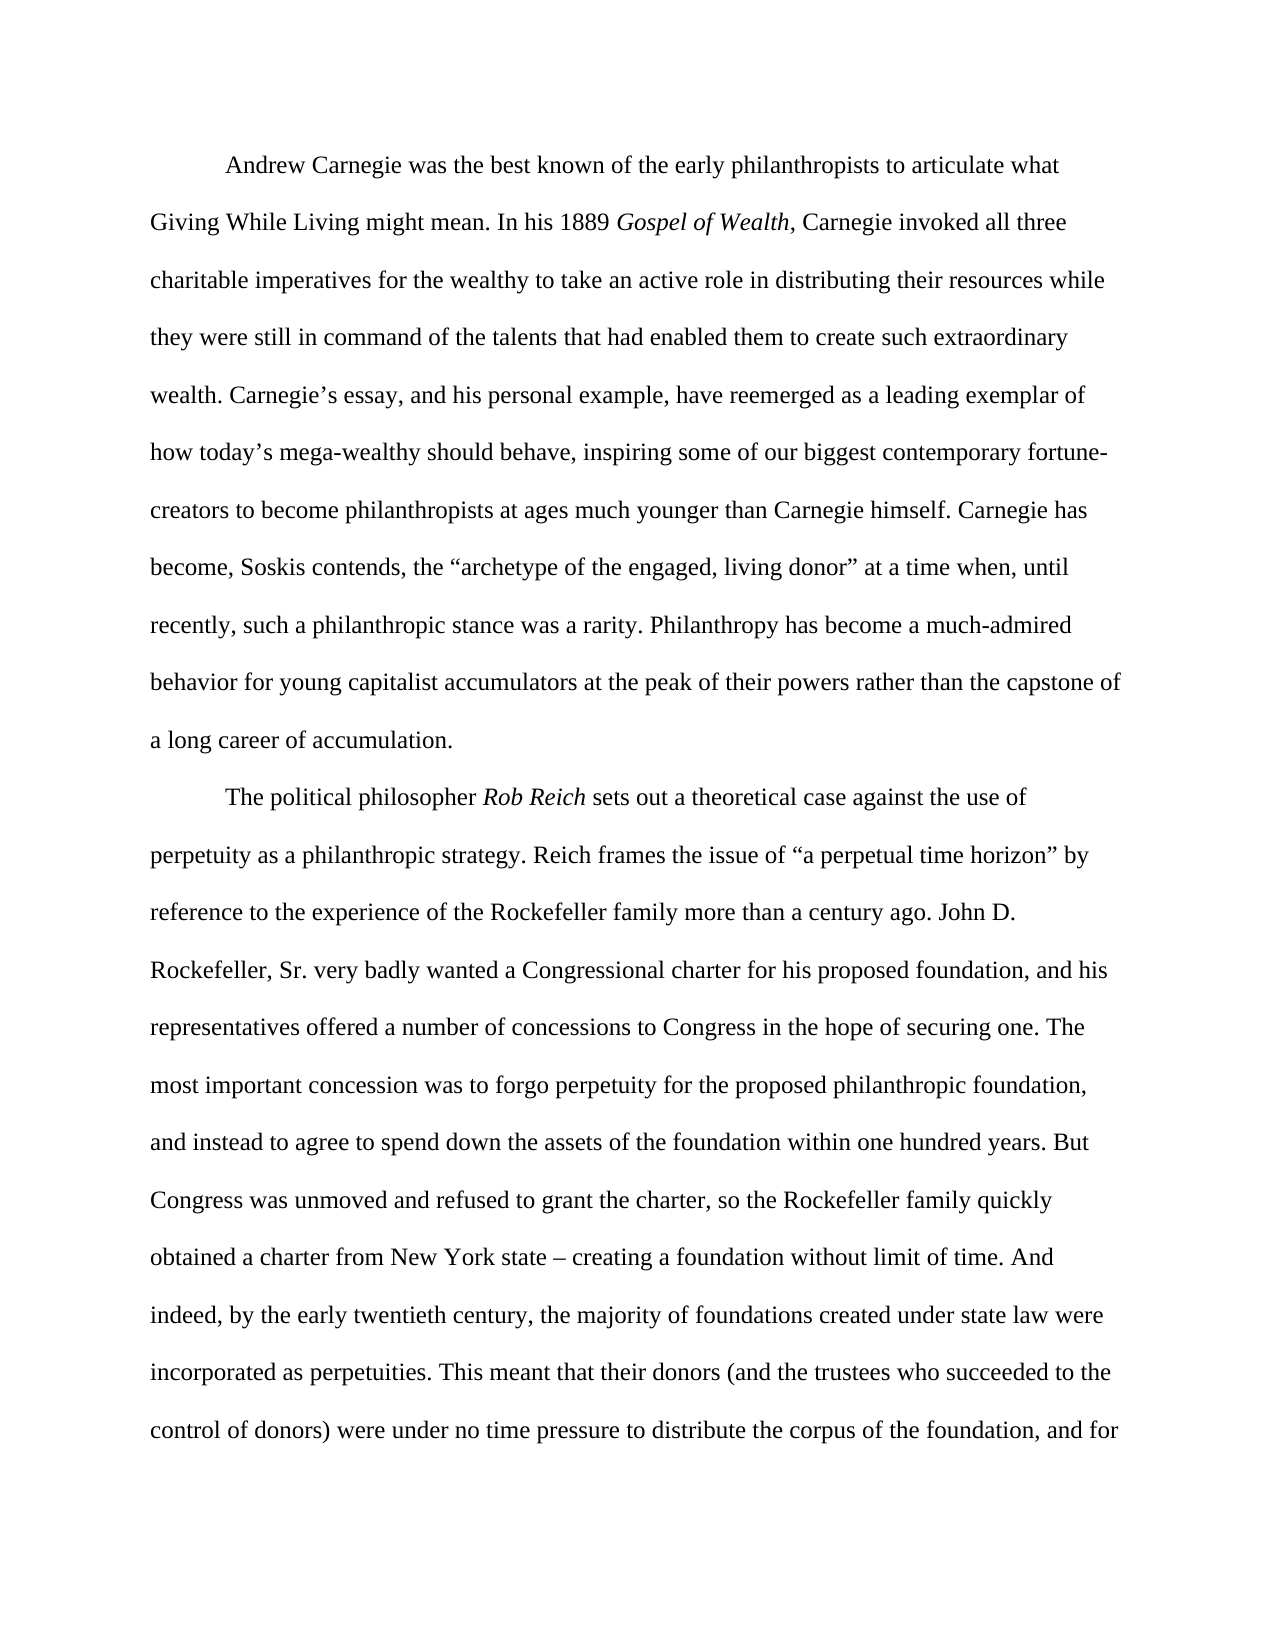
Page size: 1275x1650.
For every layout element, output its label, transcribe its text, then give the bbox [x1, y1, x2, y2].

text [150, 782, 1125, 1444]
text Andrew Carnegie was the best known of the early philanthropists to articulate what Giving While Living might mean. In his 1889 Gospel of Wealth, Carnegie invoked all three charitable imperatives for the wealthy to take an active role in distributing their resources while they were still in command of the talents that had enabled them to create such extraordinary wealth. Carnegie’s essay, and his personal example, have reemerged as a leading exemplar of how today’s mega-wealthy should behave, inspiring some of our biggest contemporary fortune-creators to become philanthropists at ages much younger than Carnegie himself. Carnegie has become, Soskis contends, the “archetype of the engaged, living donor” at a time when, until recently, such a philanthropic stance was a rarity. Philanthropy has become a much-admired behavior for young capitalist accumulators at the peak of their powers rather than the capstone of a long career of accumulation. [150, 150, 1125, 754]
